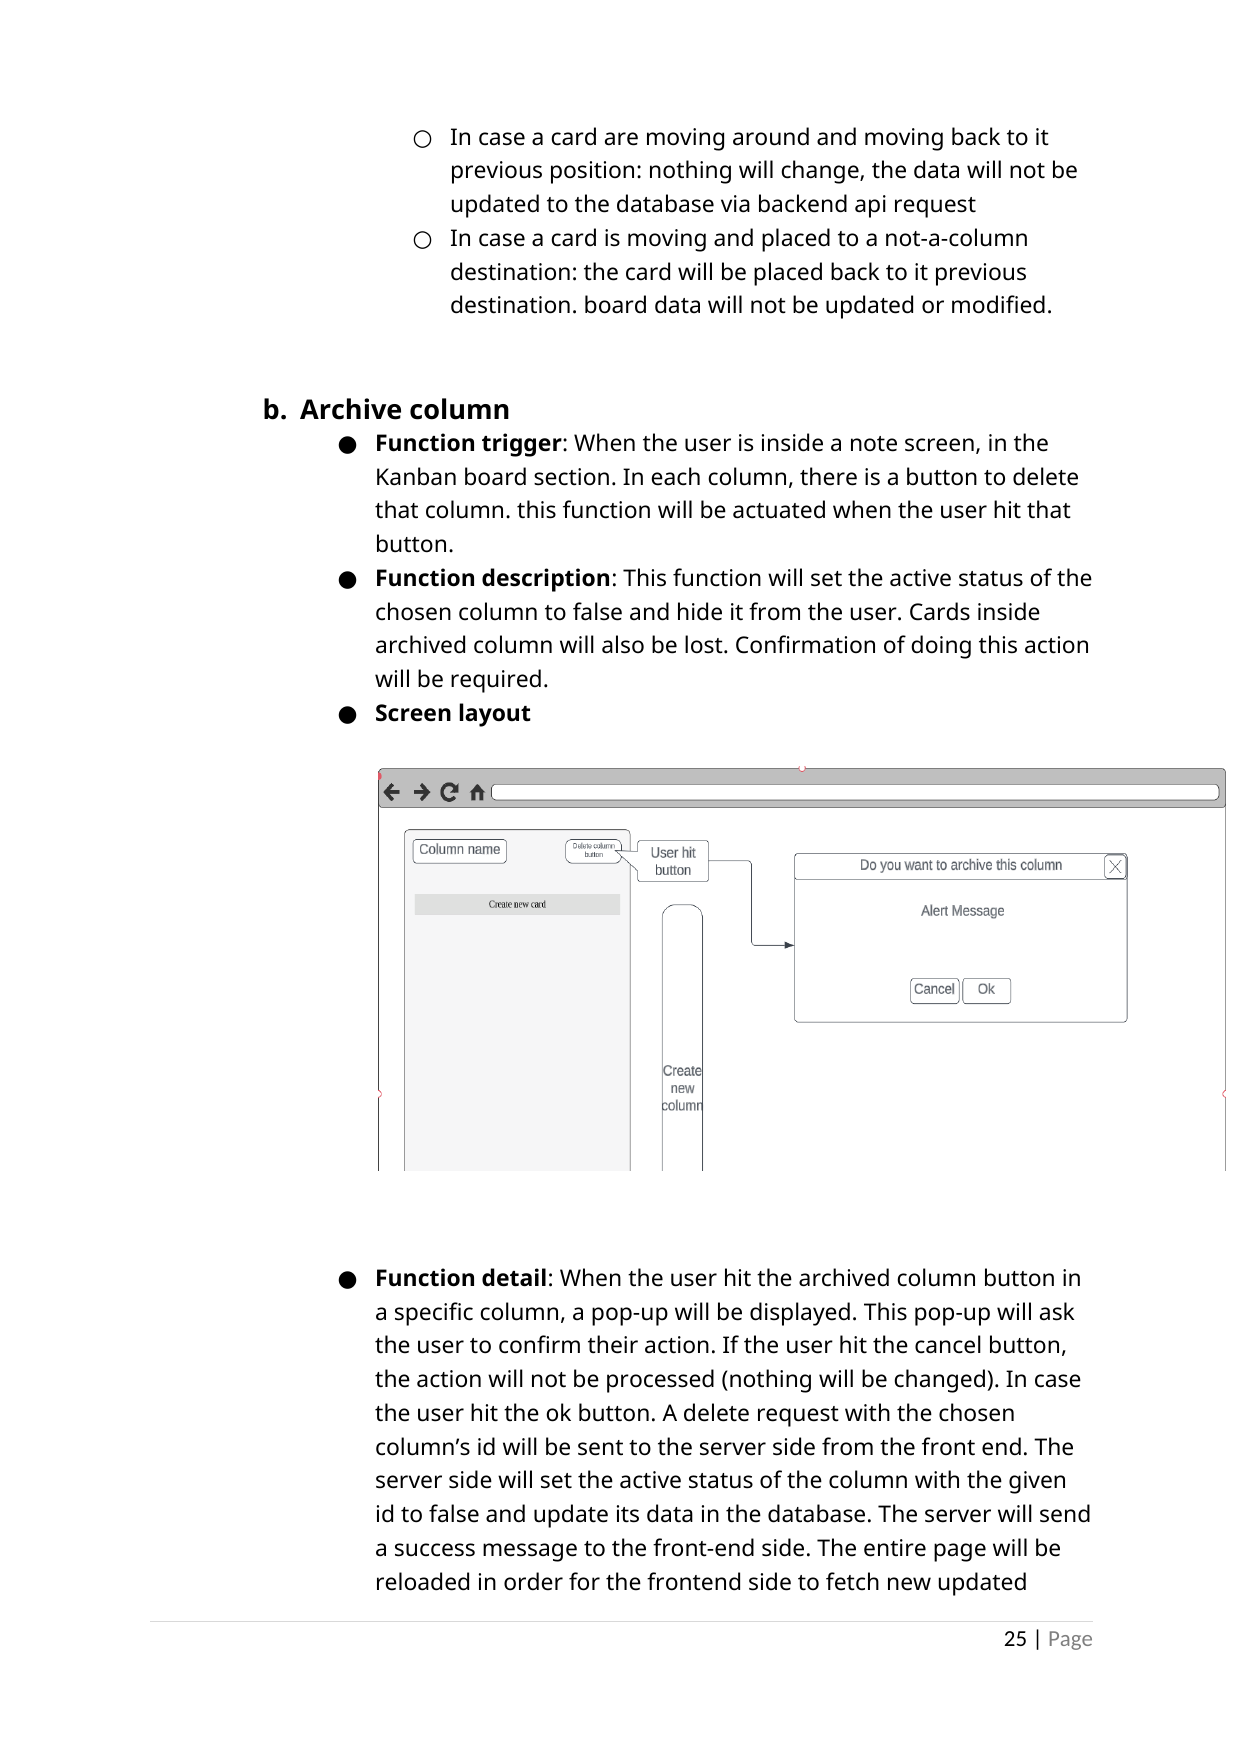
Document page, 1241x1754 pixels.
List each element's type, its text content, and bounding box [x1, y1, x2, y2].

list Archive column [262, 390, 1093, 427]
list Function trigger: When the user is inside a note screen, in the Kanban board section. In each column, there is a button to delete that column. this function will be actuated when the user hit that button. [337, 427, 1093, 559]
list In case a card are moving around and moving back to it previous position: nothing will change, the data will not be updated to the database via backend api request [412, 121, 1093, 219]
picture [378, 766, 1226, 1171]
list Function description: This function will set the active status of the chosen column to false and hide it from the user. Cards inside archived column will also be lost. Confirmation of doing this action will be required. [337, 562, 1093, 694]
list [337, 1262, 1093, 1597]
list In case a card is moving and placed to a not-a-column destination: the card will be placed back to it previous destination. board data will not be updated or modified. [412, 222, 1093, 321]
list Screen layout [337, 697, 1093, 728]
